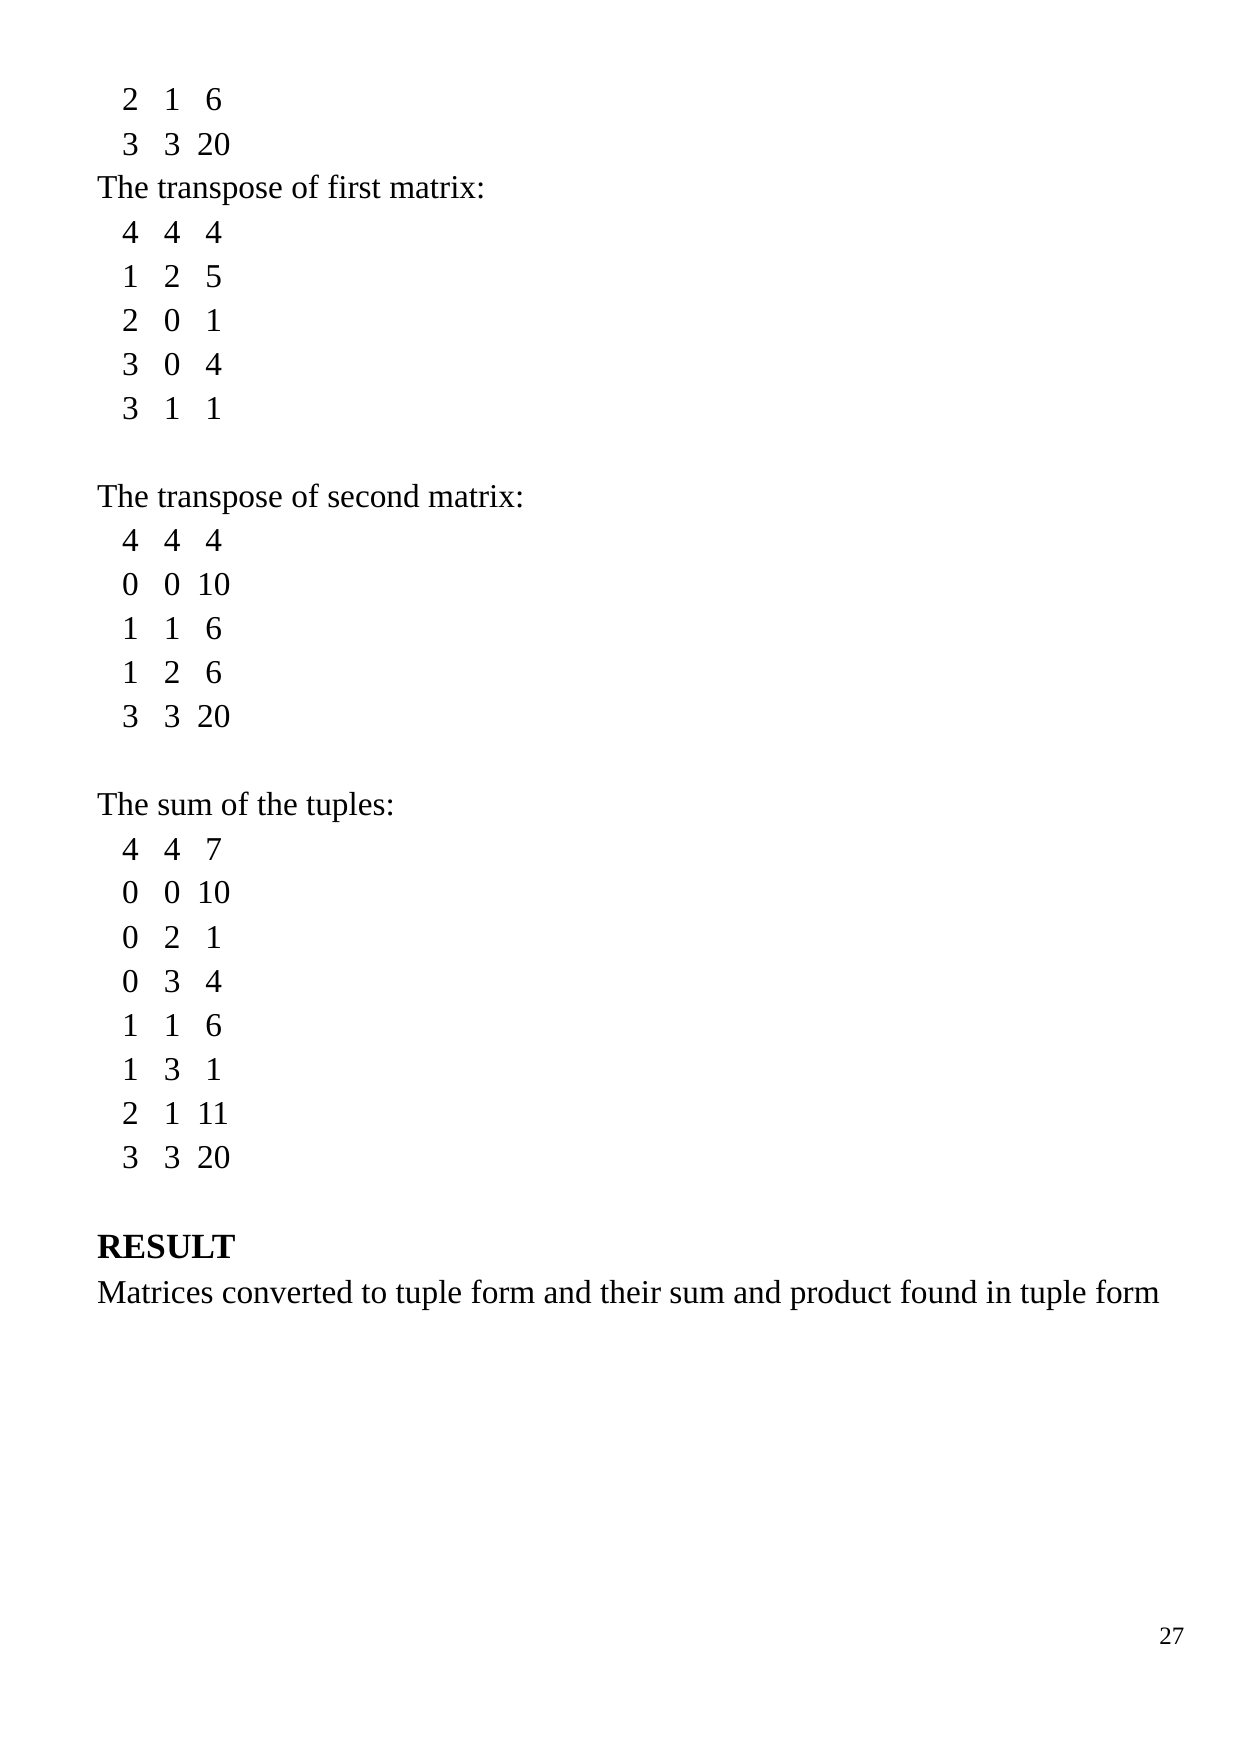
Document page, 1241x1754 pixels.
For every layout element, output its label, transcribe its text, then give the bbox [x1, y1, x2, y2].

text 3 0 4 [97, 344, 1184, 382]
text The transpose of first matrix: [97, 168, 1184, 206]
text 2 0 1 [97, 300, 1184, 338]
text 3 1 1 [97, 388, 1184, 426]
text 2 1 11 [97, 1093, 1184, 1131]
text 2 1 6 [97, 80, 1184, 118]
text 0 2 1 [97, 917, 1184, 955]
text 3 3 20 [97, 697, 1184, 735]
text 1 1 6 [97, 1005, 1184, 1043]
text 0 0 10 [97, 873, 1184, 911]
text 1 1 6 [97, 608, 1184, 647]
text 3 3 20 [97, 124, 1184, 162]
text 1 3 1 [97, 1049, 1184, 1087]
text 1 2 6 [97, 652, 1184, 691]
text 3 3 20 [97, 1137, 1184, 1176]
text The sum of the tuples: [97, 785, 1184, 823]
text 4 4 4 [97, 212, 1184, 250]
text 1 2 5 [97, 256, 1184, 294]
text 4 4 7 [97, 829, 1184, 867]
text 0 0 10 [97, 564, 1184, 603]
text Matrices converted to tuple form and their sum and product found in tuple form [97, 1272, 1184, 1311]
text 0 3 4 [97, 961, 1184, 999]
text 4 4 4 [97, 520, 1184, 559]
text RESULT [97, 1225, 1184, 1266]
text The transpose of second matrix: [97, 476, 1184, 514]
